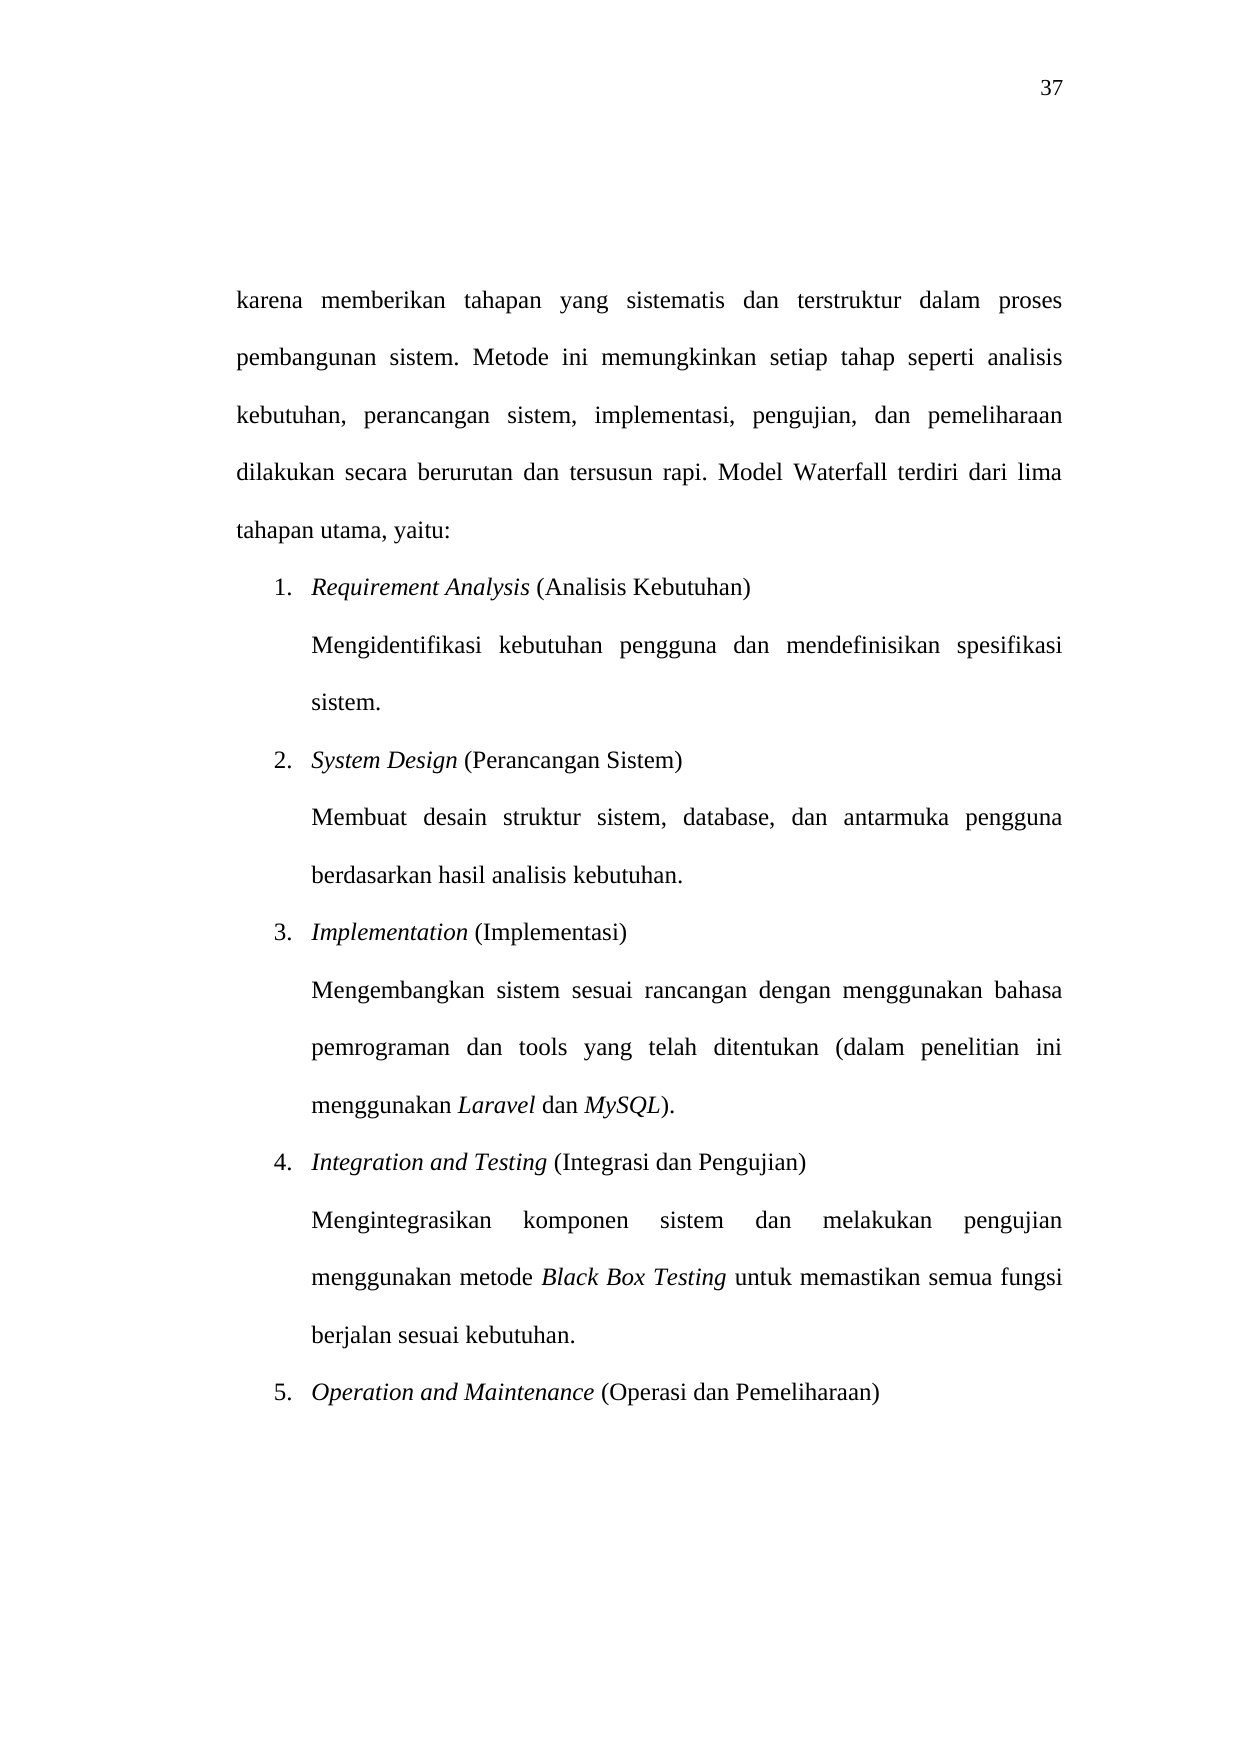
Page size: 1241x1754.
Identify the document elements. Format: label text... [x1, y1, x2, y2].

list Operation and Maintenance (Operasi dan Pemeliharaan) [274, 1377, 1063, 1406]
list System Design (Perancangan Sistem) [274, 745, 1063, 773]
list Requirement Analysis (Analisis Kebutuhan) [274, 572, 1063, 601]
list Implementation (Implementasi) [274, 917, 1063, 946]
list Mengidentifikasi kebutuhan pengguna dan mendefinisikan spesifikasi sistem. [311, 630, 1063, 716]
list Integration and Testing (Integrasi dan Pengujian) [274, 1147, 1063, 1176]
list Mengintegrasikan komponen sistem dan melakukan pengujian menggunakan metode Black Box Testing untuk memastikan semua fungsi berjalan sesuai kebutuhan. [311, 1205, 1063, 1348]
list Membuat desain struktur sistem, database, dan antarmuka pengguna berdasarkan hasil analisis kebutuhan. [311, 802, 1063, 888]
list Mengembangkan sistem sesuai rancangan dengan menggunakan bahasa pemrograman dan tools yang telah ditentukan (dalam penelitian ini menggunakan Laravel dan MySQL). [311, 975, 1063, 1118]
